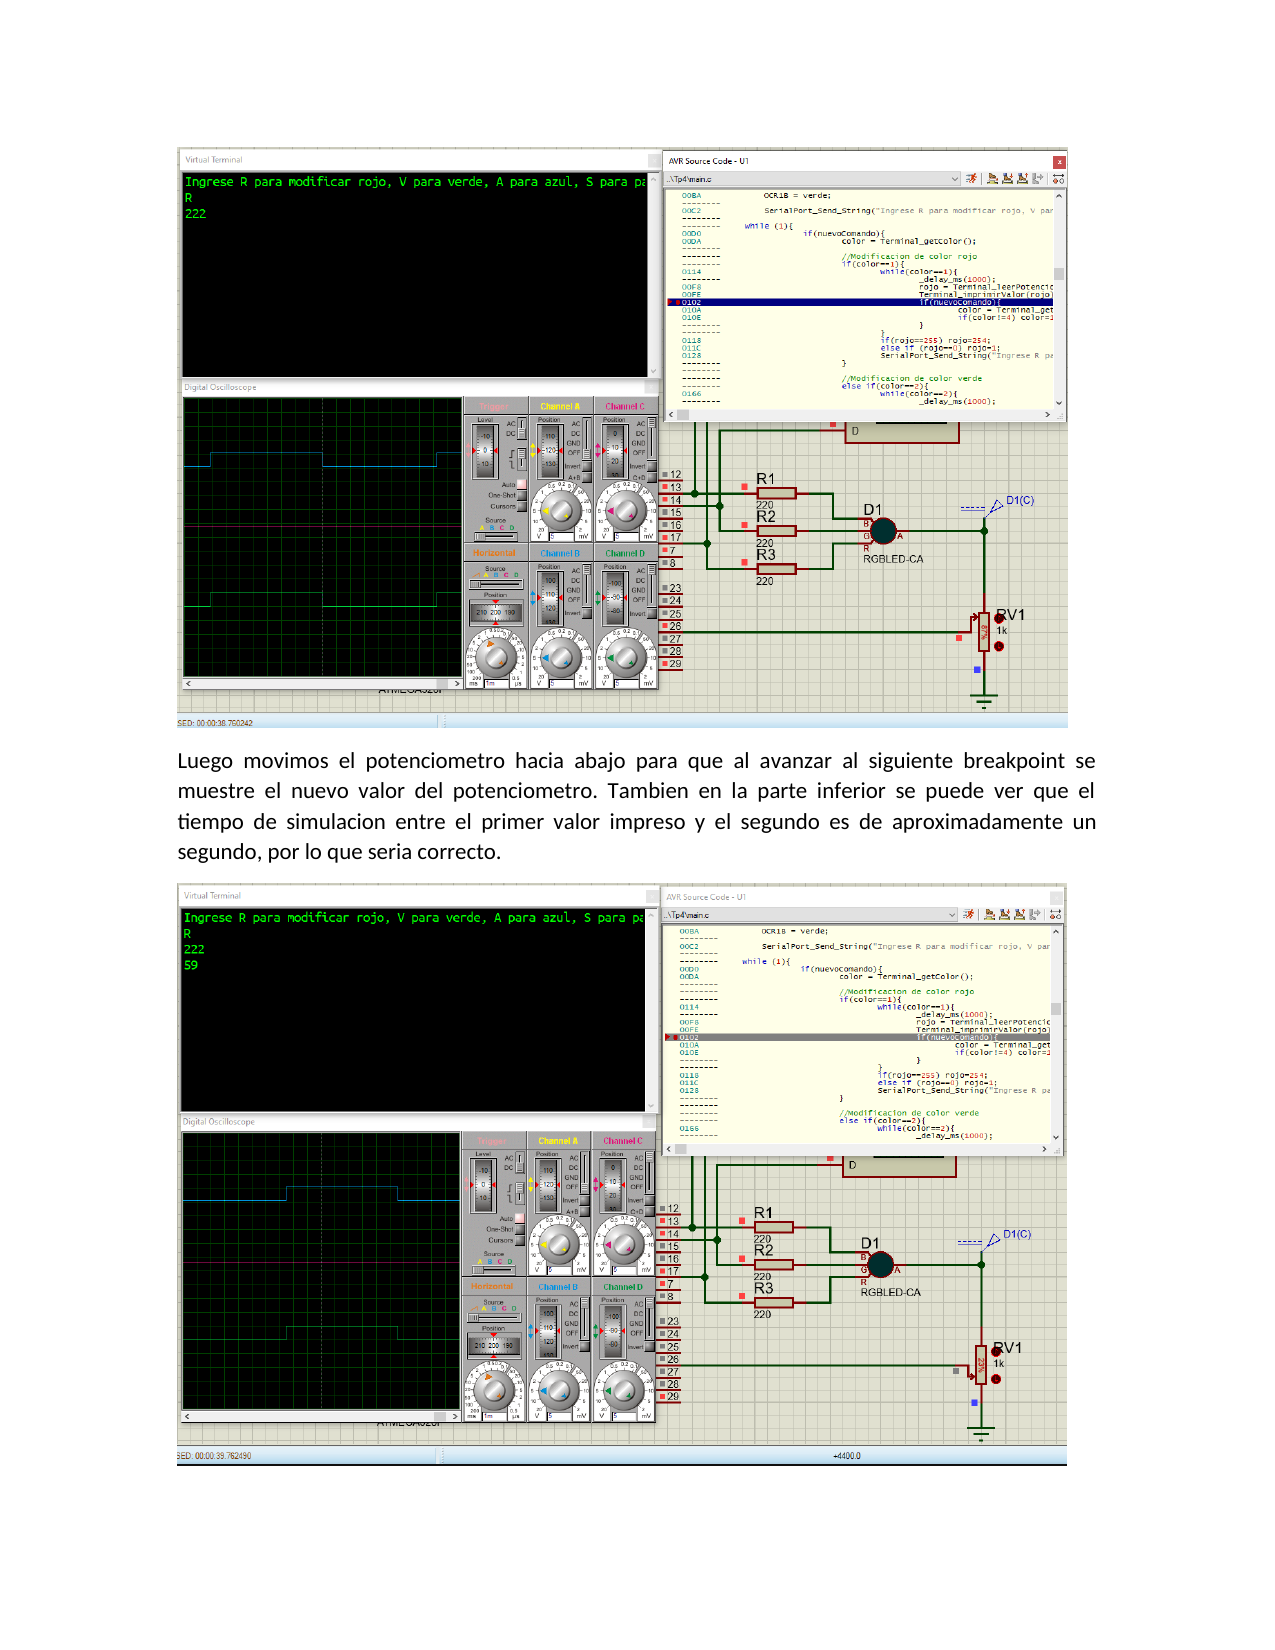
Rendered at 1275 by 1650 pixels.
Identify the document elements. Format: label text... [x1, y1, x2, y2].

picture [177, 147, 1068, 728]
picture [177, 883, 1067, 1466]
text Luego movimos el potenciometro hacia abajo para que al avanzar al siguiente breakpoint se muestre el nuevo valor del potenciometro. Tambien en la parte inferior se puede ver que el tiempo de simulacion entre el primer valor impreso y el segundo es de aproximadamente un segundo, por lo que seria correcto. [177, 746, 1098, 865]
